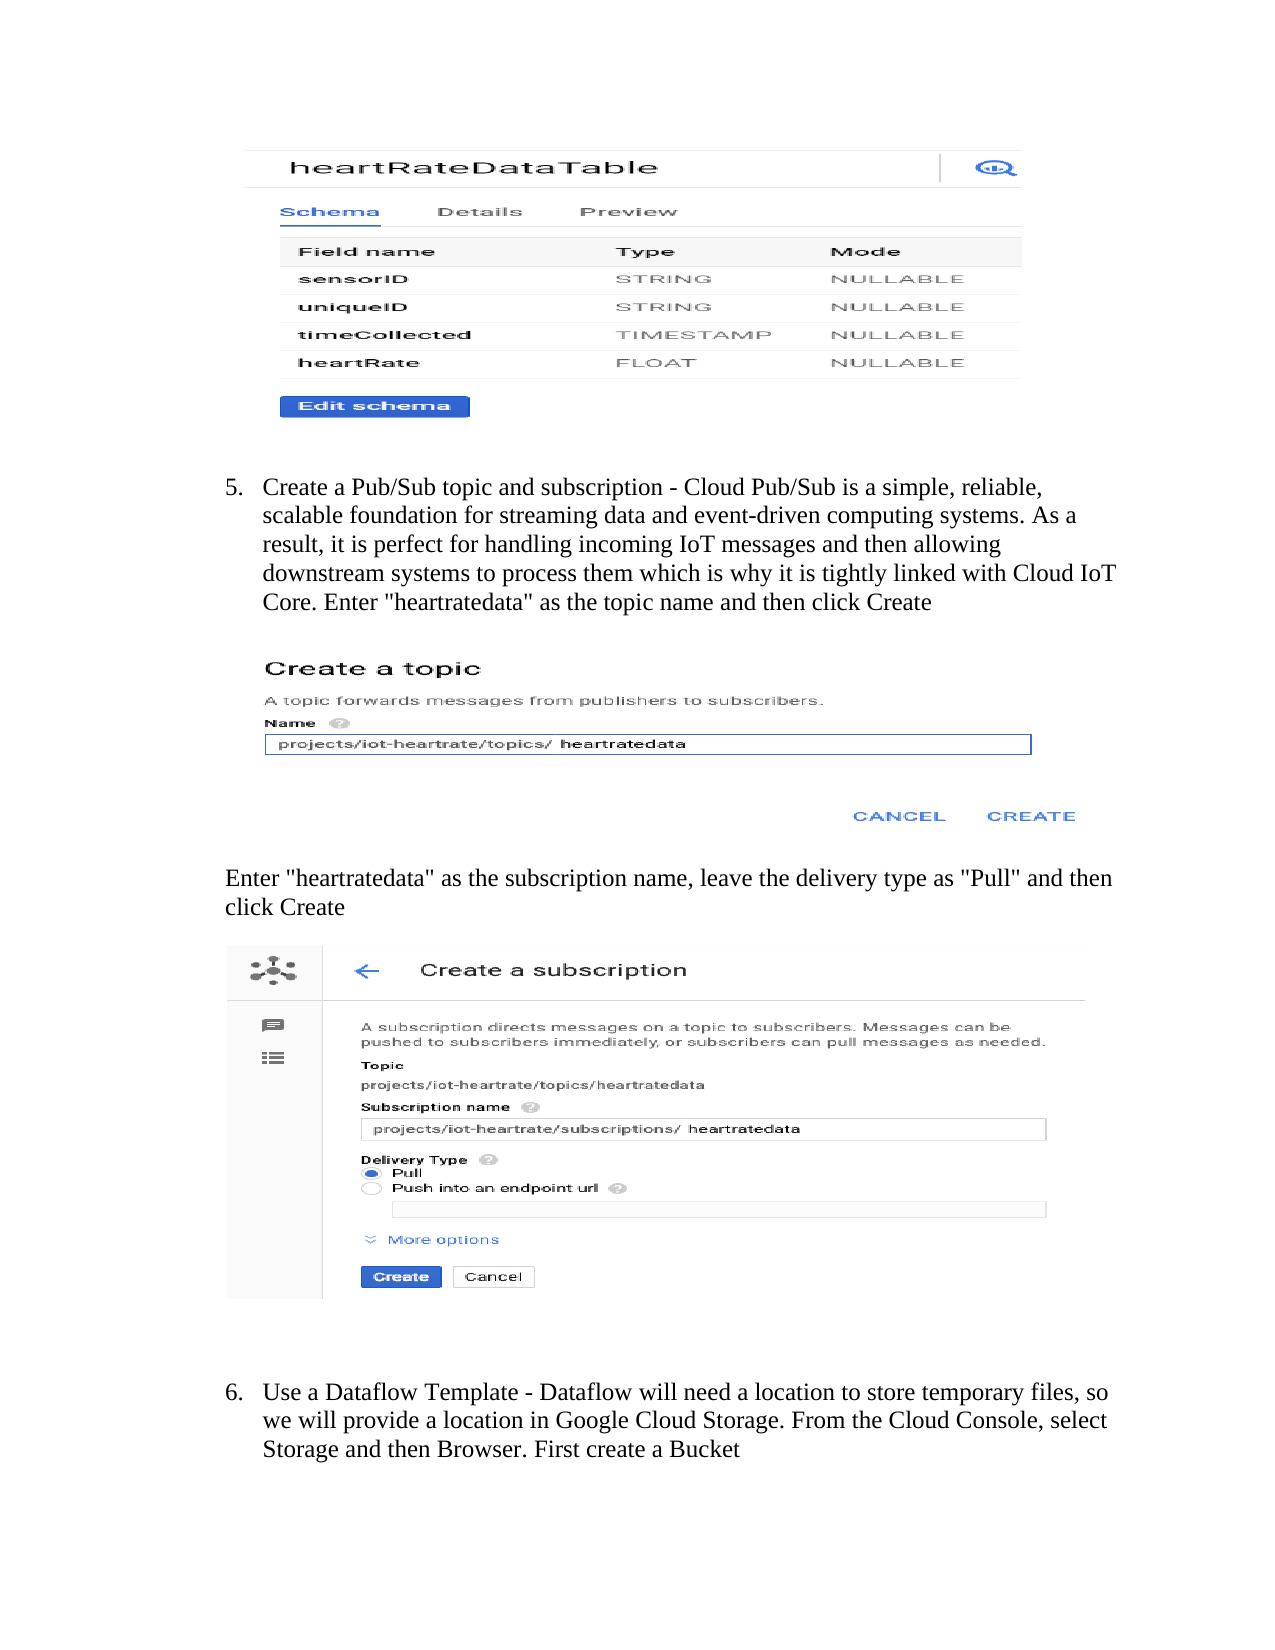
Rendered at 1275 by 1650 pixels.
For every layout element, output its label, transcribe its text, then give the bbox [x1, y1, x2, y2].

list Use a Dataflow Template - Dataflow will need a location to store temporary files, so we will provide a location in Google Cloud Storage. From the Cloud Console, select Storage and then Browser. First create a Bucket [225, 1377, 1125, 1463]
picture [227, 946, 1086, 1299]
picture [225, 640, 1116, 839]
text Enter "heartratedata" as the subscription name, leave the delivery type as "Pull" and then click Create [225, 863, 1125, 921]
list Create a Pub/Sub topic and subscription - Cloud Pub/Sub is a simple, reliable, scalable foundation for streaming data and event-driven computing systems. As a result, it is perfect for handling incoming IoT messages and then allowing downstream systems to process them which is why it is tightly linked with Cloud IoT Core. Enter "heartratedata" as the topic name and then click Create [225, 472, 1125, 616]
picture [243, 150, 1022, 447]
